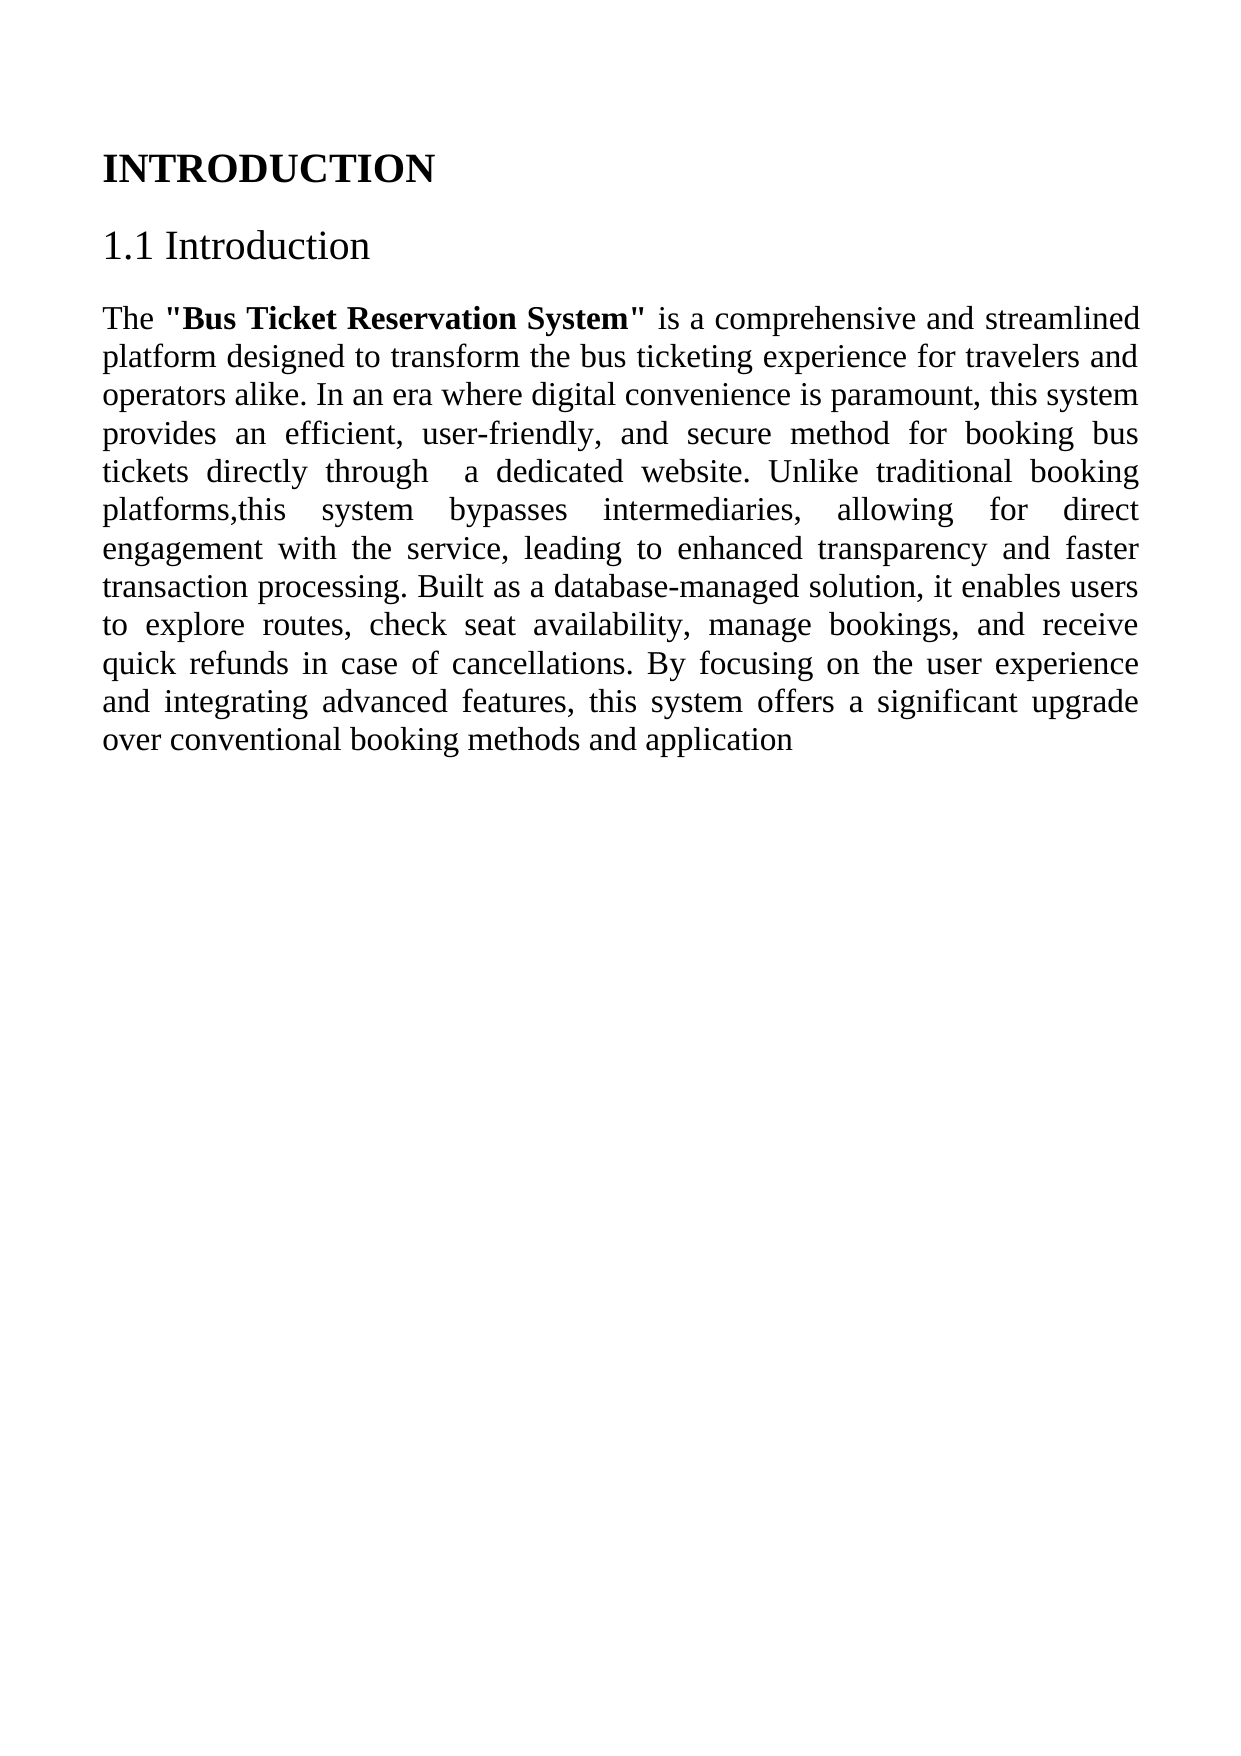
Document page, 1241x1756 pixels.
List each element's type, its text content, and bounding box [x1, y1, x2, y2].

subtitle INTRODUCTION [102, 144, 1140, 192]
text The "Bus Ticket Reservation System" is a comprehensive and streamlined platform designed to transform the bus ticketing experience for travelers and operators alike. In an era where digital convenience is paramount, this system provides an efficient, user-friendly, and secure method for booking bus tickets directly through a dedicated website. Unlike traditional booking platforms,this system bypasses intermediaries, allowing for direct engagement with the service, leading to enhanced transparency and faster transaction processing. Built as a database-managed solution, it enables users to explore routes, check seat availability, manage bookings, and receive quick refunds in case of cancellations. By focusing on the user experience and integrating advanced features, this system offers a significant upgrade over conventional booking methods and application [102, 298, 1140, 758]
subtitle 1.1 Introduction [102, 221, 1140, 269]
